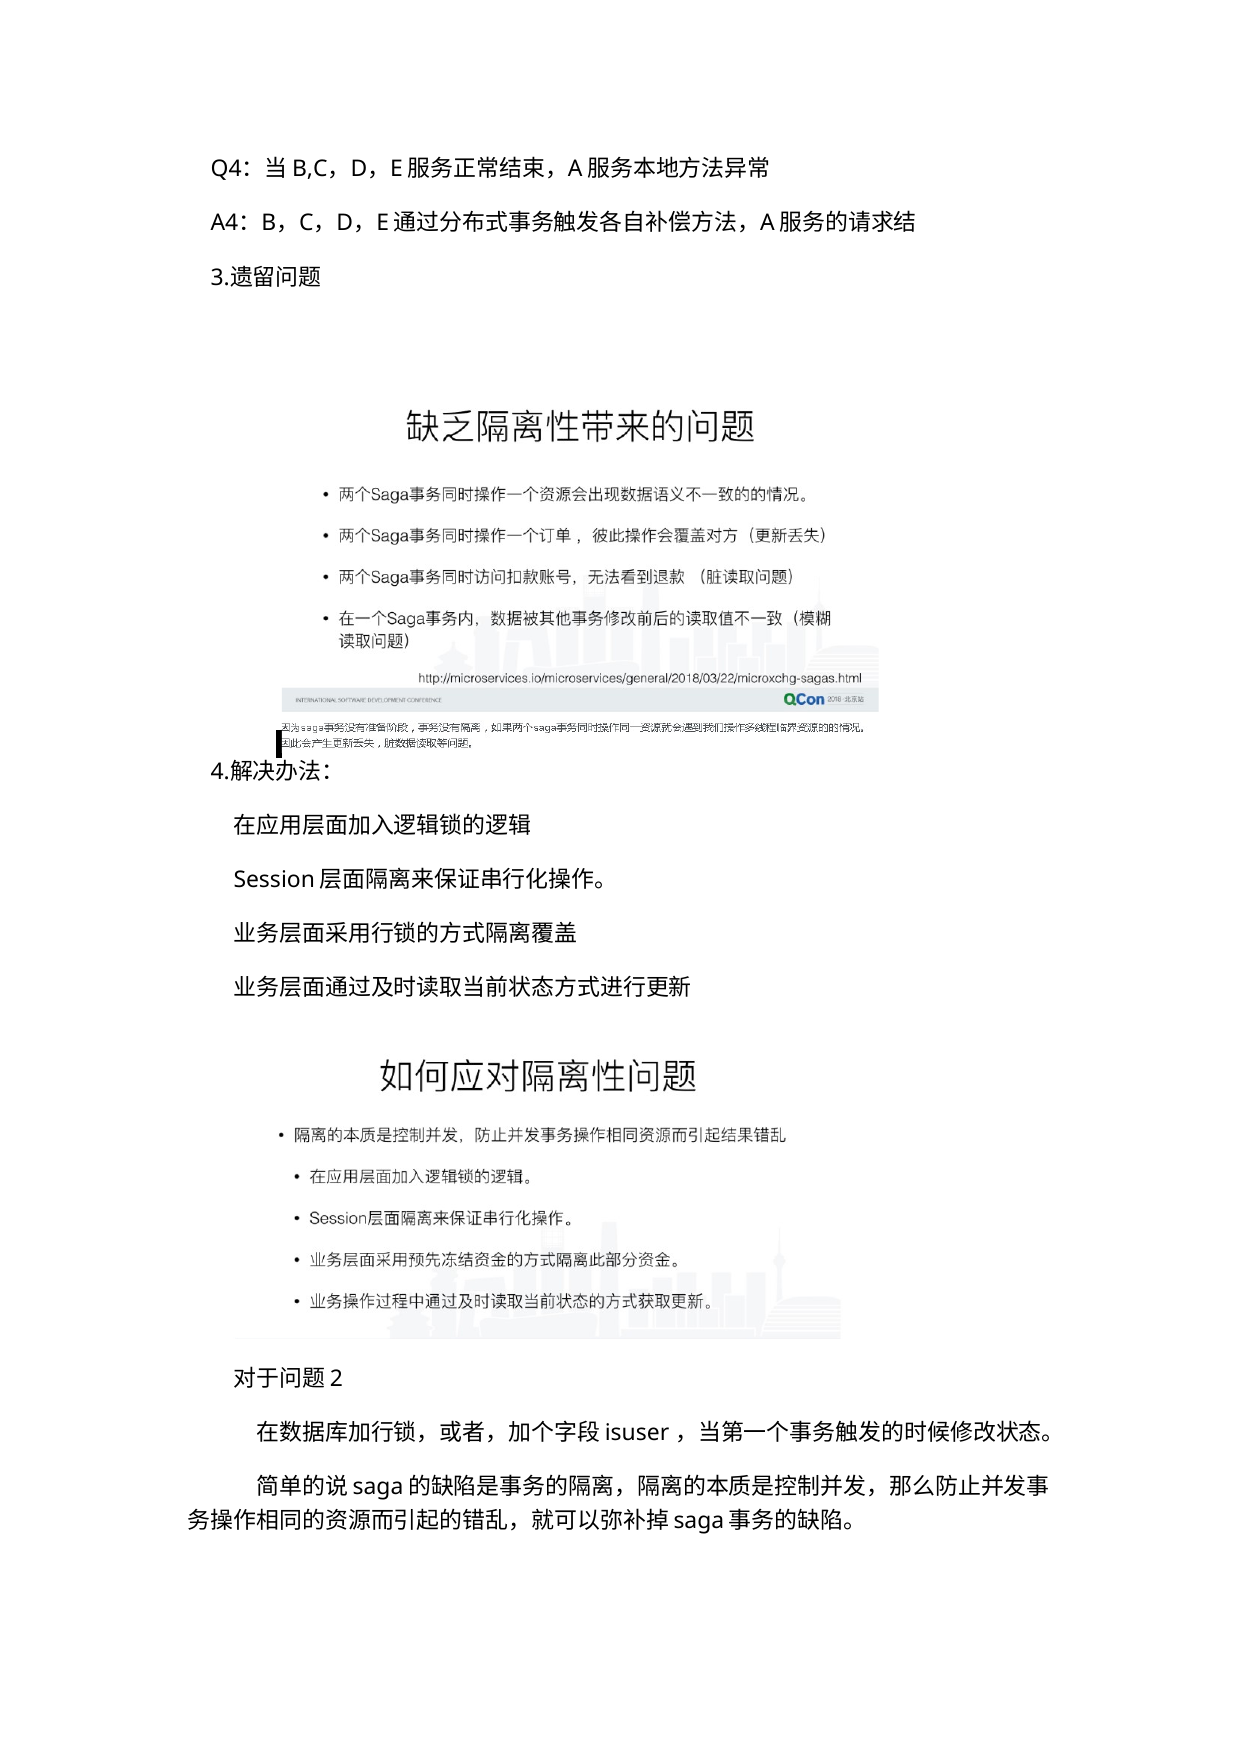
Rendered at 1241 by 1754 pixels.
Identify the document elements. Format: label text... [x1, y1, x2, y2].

picture [281, 397, 879, 753]
text 4.解决办法： [187, 753, 1053, 786]
text 业务层面采用行锁的方式隔离覆盖 [187, 915, 1053, 948]
text 业务层面通过及时读取当前状态方式进行更新 [187, 969, 1053, 1002]
text 3.遗留问题 [187, 258, 1053, 292]
picture [233, 1023, 851, 1339]
text Q4：当B,C，D，E服务正常结束，A服务本地方法异常 [187, 150, 1053, 183]
text A4：B，C，D，E通过分布式事务触发各自补偿方法，A服务的请求结 [187, 204, 1053, 237]
text 在应用层面加入逻辑锁的逻辑 [187, 807, 1053, 840]
text 对于问题2 [187, 1360, 1053, 1393]
text Session层面隔离来保证串行化操作。 [187, 861, 1053, 894]
text 在数据库加行锁，或者，加个字段isuser ，当第一个事务触发的时候修改状态。 [187, 1414, 1053, 1447]
text 简单的说saga的缺陷是事务的隔离，隔离的本质是控制并发，那么防止并发事务操作相同的资源而引起的错乱，就可以弥补掉saga事务的缺陷。 [187, 1468, 1053, 1535]
